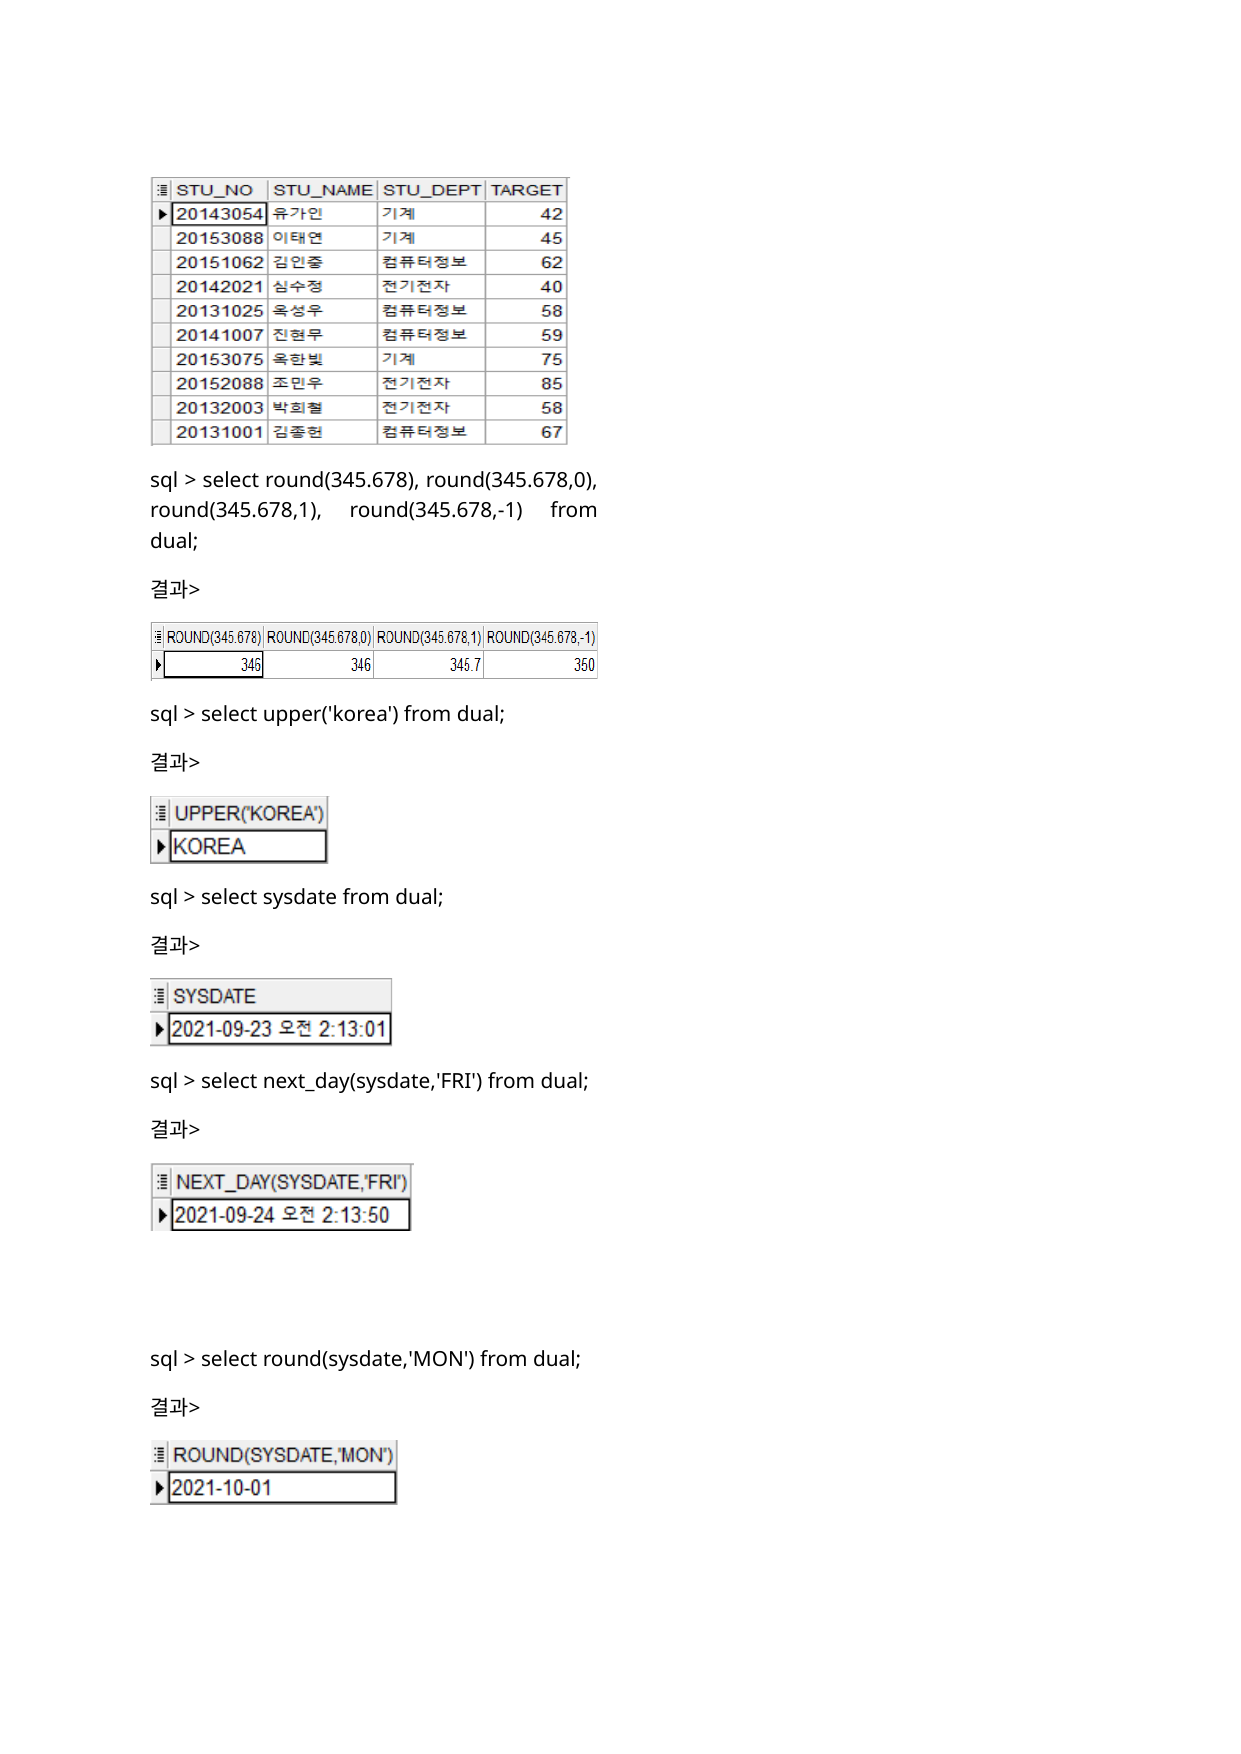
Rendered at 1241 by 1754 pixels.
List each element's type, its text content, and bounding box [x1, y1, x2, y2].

picture [150, 796, 330, 864]
text sql > select round(sysdate,'MON') from dual; [150, 1344, 598, 1372]
text sql > select next_day(sysdate,'FRI') from dual; [150, 1066, 598, 1095]
text 결과> [150, 573, 598, 604]
text sql > select round(345.678), round(345.678,0), round(345.678,1), round(345.678,-1) from dual; [150, 465, 598, 554]
text 결과> [150, 747, 598, 777]
picture [150, 1163, 414, 1231]
text 결과> [150, 1391, 598, 1421]
text sql > select upper('korea') from dual; [150, 699, 598, 728]
text 결과> [150, 929, 598, 960]
picture [150, 978, 393, 1048]
picture [150, 177, 571, 446]
text sql > select sysdate from dual; [150, 882, 598, 911]
text 결과> [150, 1114, 598, 1144]
picture [150, 1440, 400, 1505]
picture [150, 622, 598, 681]
